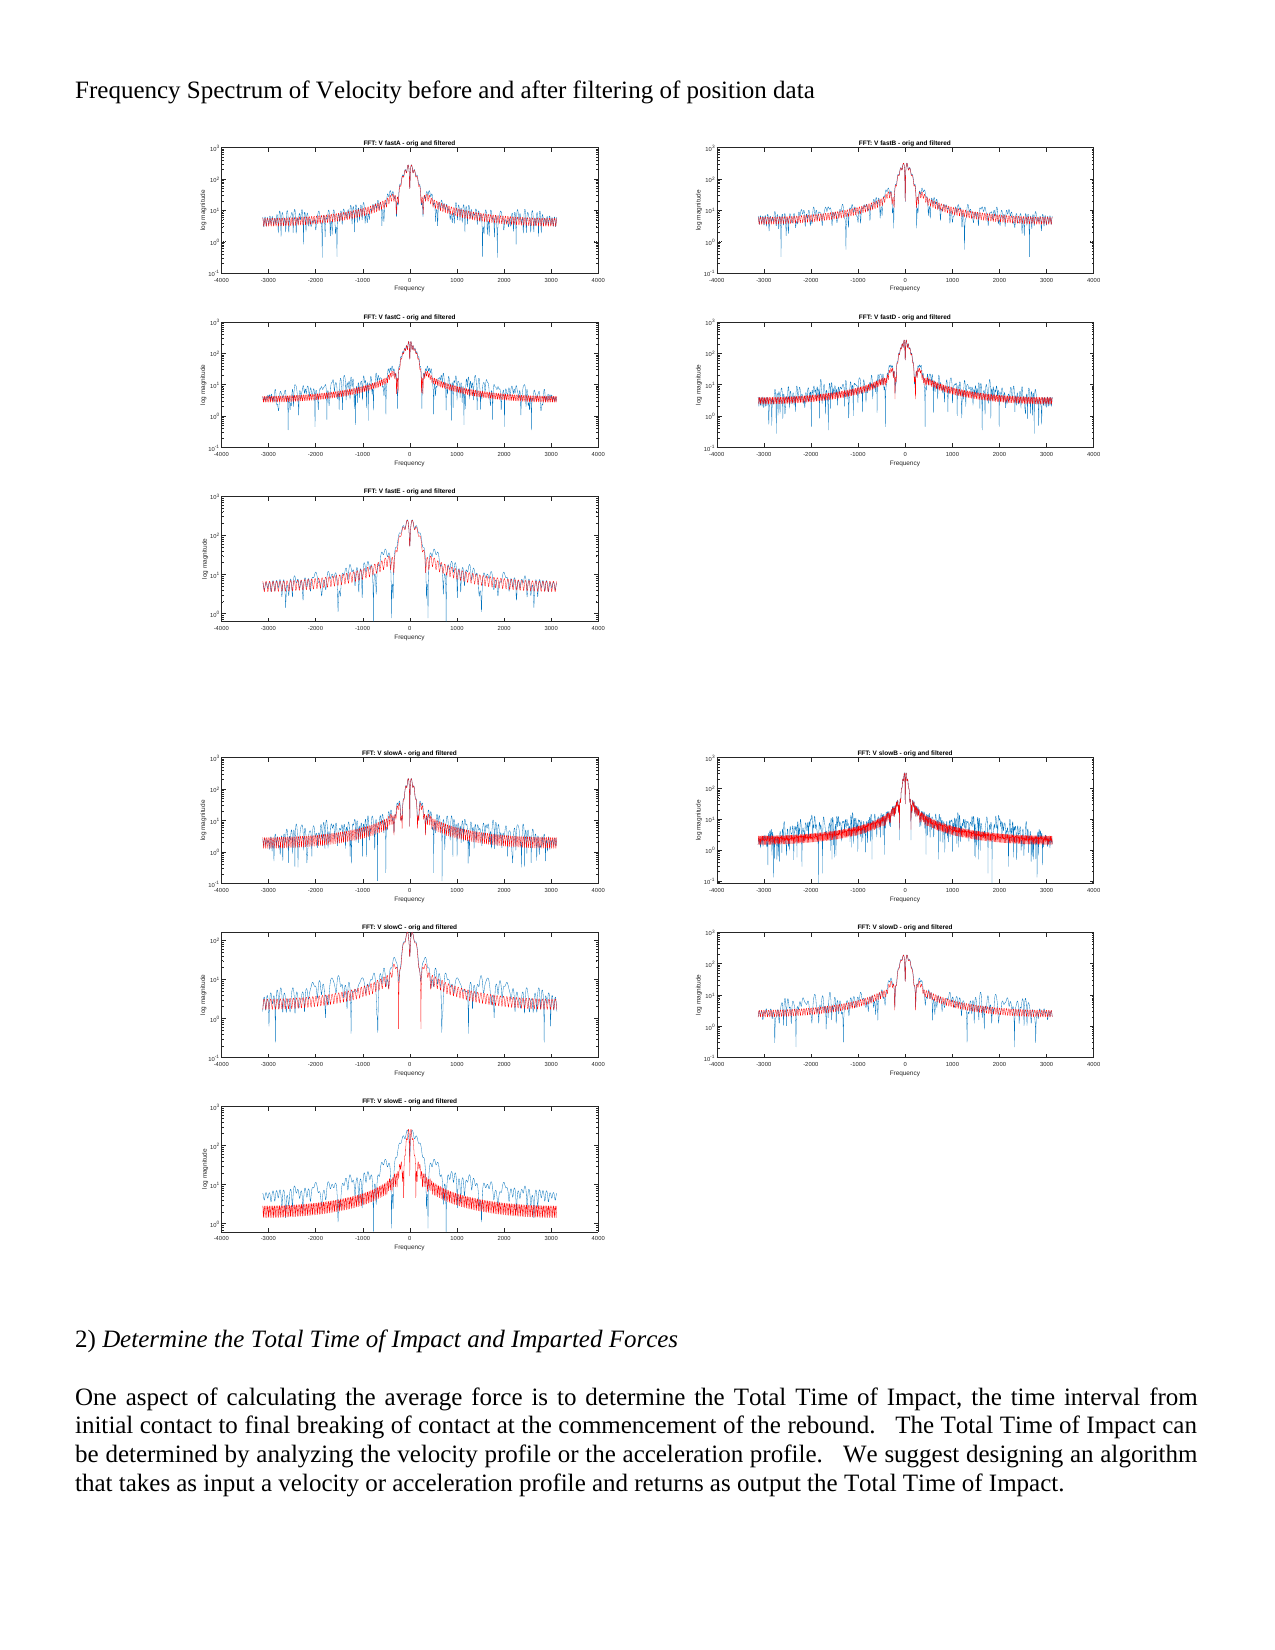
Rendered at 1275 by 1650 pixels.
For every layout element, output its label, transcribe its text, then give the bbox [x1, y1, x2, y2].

text Frequency Spectrum of Velocity before and after filtering of position data [75, 75, 1200, 104]
text One aspect of calculating the average force is to determine the Total Time of Impact, the time interval from initial contact to final breaking of contact at the commencement of the rebound. The Total Time of Impact can be determined by analyzing the velocity profile or the acceleration profile. We suggest designing an algorithm that takes as input a velocity or acceleration profile and returns as output the Total Time of Impact. [75, 1382, 1200, 1497]
text 2) Determine the Total Time of Impact and Imparted Forces [75, 1324, 1200, 1353]
